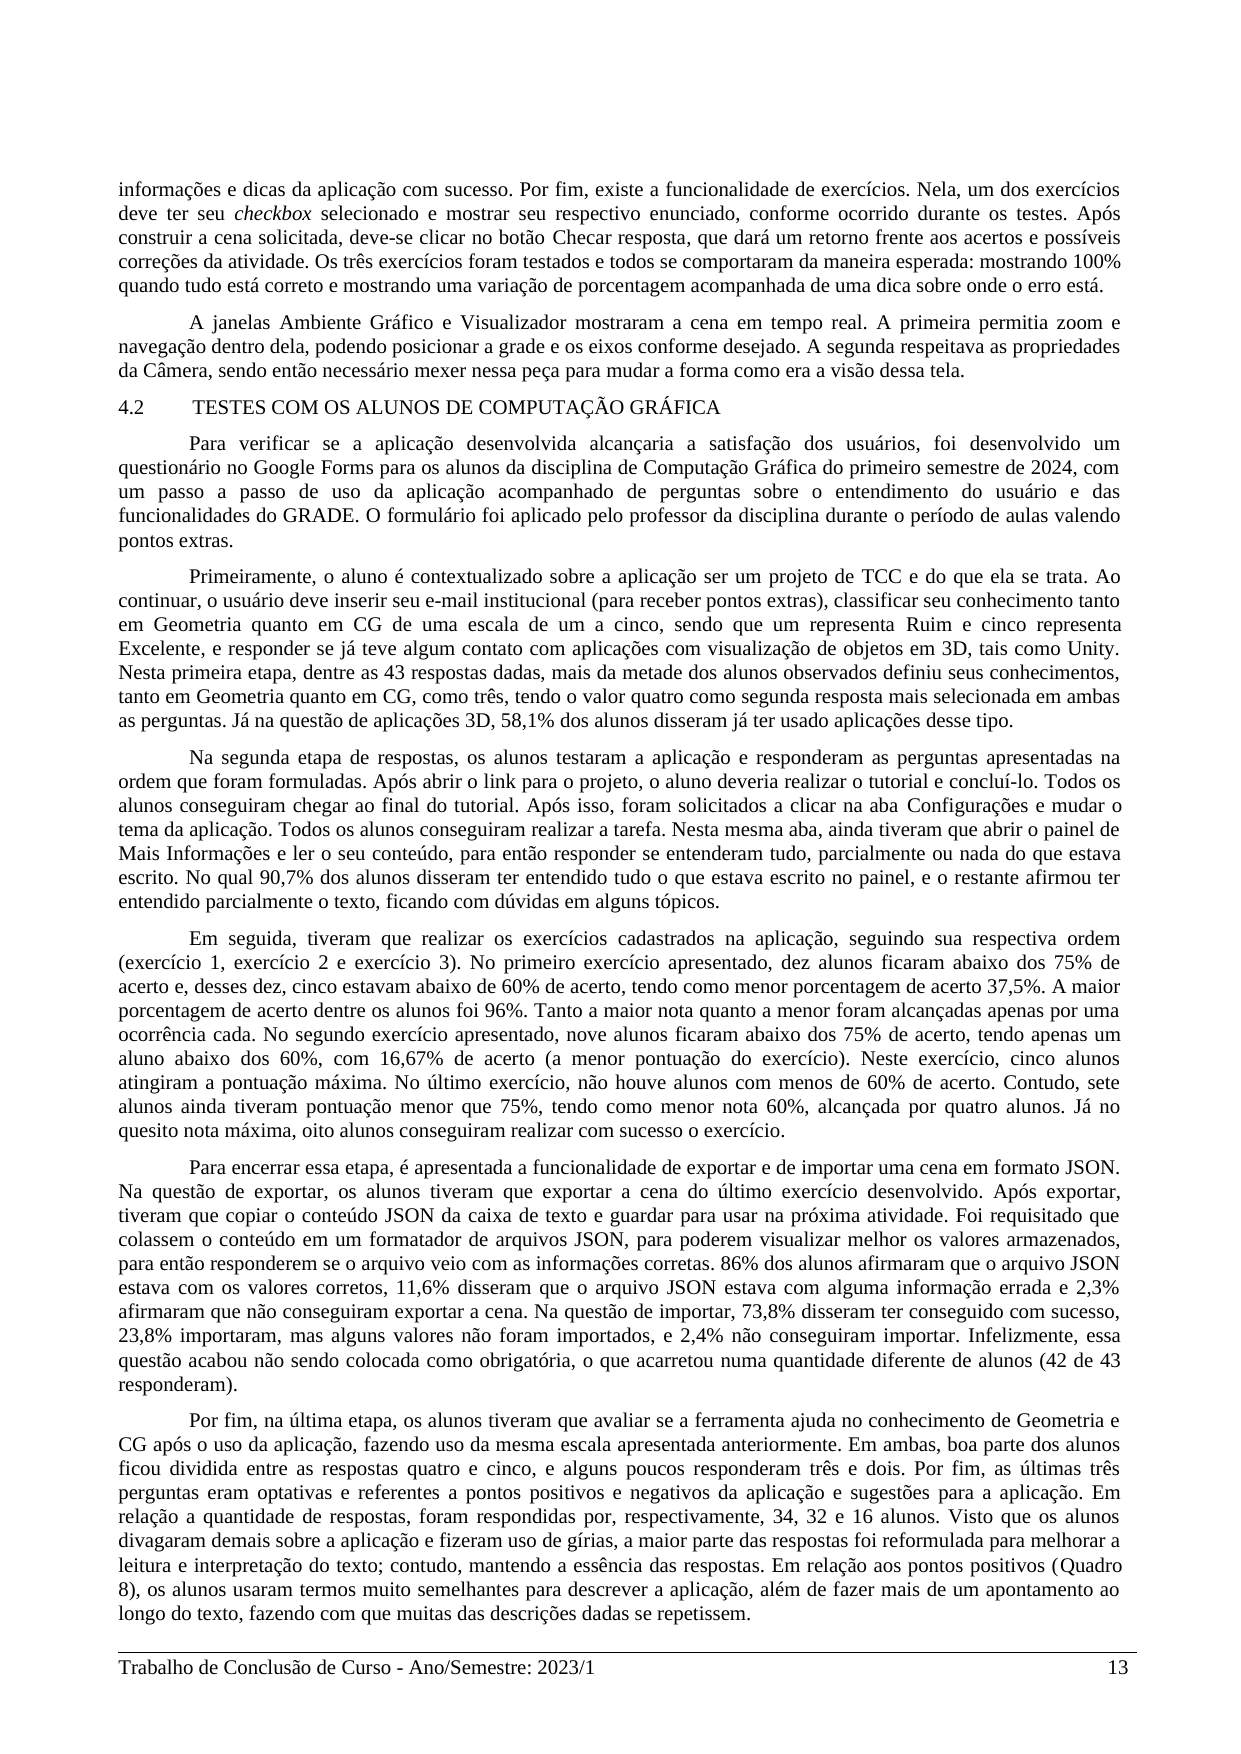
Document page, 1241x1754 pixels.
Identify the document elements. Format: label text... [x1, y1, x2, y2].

text A janelas Ambiente Gráfico e Visualizador mostraram a cena em tempo real. A primeira permitia zoom e navegação dentro dela, podendo posicionar a grade e os eixos conforme desejado. A segunda respeitava as propriedades da Câmera, sendo então necessário mexer nessa peça para mudar a forma como era a visão dessa tela. [118, 310, 1122, 382]
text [118, 177, 1122, 297]
subtitle TESTES COM OS ALUNOS DE COMPUTAÇÃO GRÁFICA [118, 395, 1122, 419]
text Para encerrar essa etapa, é apresentada a funcionalidade de exportar e de importar uma cena em formato JSON. Na questão de exportar, os alunos tiveram que exportar a cena do último exercício desenvolvido. Após exportar, tiveram que copiar o conteúdo JSON da caixa de texto e guardar para usar na próxima atividade. Foi requisitado que colassem o conteúdo em um formatador de arquivos JSON, para poderem visualizar melhor os valores armazenados, para então responderem se o arquivo veio com as informações corretas. 86% dos alunos afirmaram que o arquivo JSON estava com os valores corretos, 11,6% disseram que o arquivo JSON estava com alguma informação errada e 2,3% afirmaram que não conseguiram exportar a cena. Na questão de importar, 73,8% disseram ter conseguido com sucesso, 23,8% importaram, mas alguns valores não foram importados, e 2,4% não conseguiram importar. Infelizmente, essa questão acabou não sendo colocada como obrigatória, o que acarretou numa quantidade diferente de alunos (42 de 43 responderam). [118, 1155, 1122, 1396]
text Na segunda etapa de respostas, os alunos testaram a aplicação e responderam as perguntas apresentadas na ordem que foram formuladas. Após abrir o link para o projeto, o aluno deveria realizar o tutorial e concluí-lo. Todos os alunos conseguiram chegar ao final do tutorial. Após isso, foram solicitados a clicar na aba Configurações e mudar o tema da aplicação. Todos os alunos conseguiram realizar a tarefa. Nesta mesma aba, ainda tiveram que abrir o painel de Mais Informações e ler o seu conteúdo, para então responder se entenderam tudo, parcialmente ou nada do que estava escrito. No qual 90,7% dos alunos disseram ter entendido tudo o que estava escrito no painel, e o restante afirmou ter entendido parcialmente o texto, ficando com dúvidas em alguns tópicos. [118, 745, 1122, 913]
text Para verificar se a aplicação desenvolvida alcançaria a satisfação dos usuários, foi desenvolvido um questionário no Google Forms para os alunos da disciplina de Computação Gráfica do primeiro semestre de 2024, com um passo a passo de uso da aplicação acompanhado de perguntas sobre o entendimento do usuário e das funcionalidades do GRADE. O formulário foi aplicado pelo professor da disciplina durante o período de aulas valendo pontos extras. [118, 431, 1122, 552]
text Primeiramente, o aluno é contextualizado sobre a aplicação ser um projeto de TCC e do que ela se trata. Ao continuar, o usuário deve inserir seu e-mail institucional (para receber pontos extras), classificar seu conhecimento tanto em Geometria quanto em CG de uma escala de um a cinco, sendo que um representa Ruim e cinco representa Excelente, e responder se já teve algum contato com aplicações com visualização de objetos em 3D, tais como Unity. Nesta primeira etapa, dentre as 43 respostas dadas, mais da metade dos alunos observados definiu seus conhecimentos, tanto em Geometria quanto em CG, como três, tendo o valor quatro como segunda resposta mais selecionada em ambas as perguntas. Já na questão de aplicações 3D, 58,1% dos alunos disseram já ter usado aplicações desse tipo. [118, 564, 1122, 732]
text Por fim, na última etapa, os alunos tiveram que avaliar se a ferramenta ajuda no conhecimento de Geometria e CG após o uso da aplicação, fazendo uso da mesma escala apresentada anteriormente. Em ambas, boa parte dos alunos ficou dividida entre as respostas quatro e cinco, e alguns poucos responderam três e dois. Por fim, as últimas três perguntas eram optativas e referentes a pontos positivos e negativos da aplicação e sugestões para a aplicação. Em relação a quantidade de respostas, foram respondidas por, respectivamente, 34, 32 e 16 alunos. Visto que os alunos divagaram demais sobre a aplicação e fizeram uso de gírias, a maior parte das respostas foi reformulada para melhorar a leitura e interpretação do texto; contudo, mantendo a essência das respostas. Em relação aos pontos positivos (Quadro 8), os alunos usaram termos muito semelhantes para descrever a aplicação, além de fazer mais de um apontamento ao longo do texto, fazendo com que muitas das descrições dadas se repetissem. [118, 1408, 1122, 1625]
text Em seguida, tiveram que realizar os exercícios cadastrados na aplicação, seguindo sua respectiva ordem (exercício 1, exercício 2 e exercício 3). No primeiro exercício apresentado, dez alunos ficaram abaixo dos 75% de acerto e, desses dez, cinco estavam abaixo de 60% de acerto, tendo como menor porcentagem de acerto 37,5%. A maior porcentagem de acerto dentre os alunos foi 96%. Tanto a maior nota quanto a menor foram alcançadas apenas por uma ocorrência cada. No segundo exercício apresentado, nove alunos ficaram abaixo dos 75% de acerto, tendo apenas um aluno abaixo dos 60%, com 16,67% de acerto (a menor pontuação do exercício). Neste exercício, cinco alunos atingiram a pontuação máxima. No último exercício, não houve alunos com menos de 60% de acerto. Contudo, sete alunos ainda tiveram pontuação menor que 75%, tendo como menor nota 60%, alcançada por quatro alunos. Já no quesito nota máxima, oito alunos conseguiram realizar com sucesso o exercício. [118, 926, 1122, 1142]
